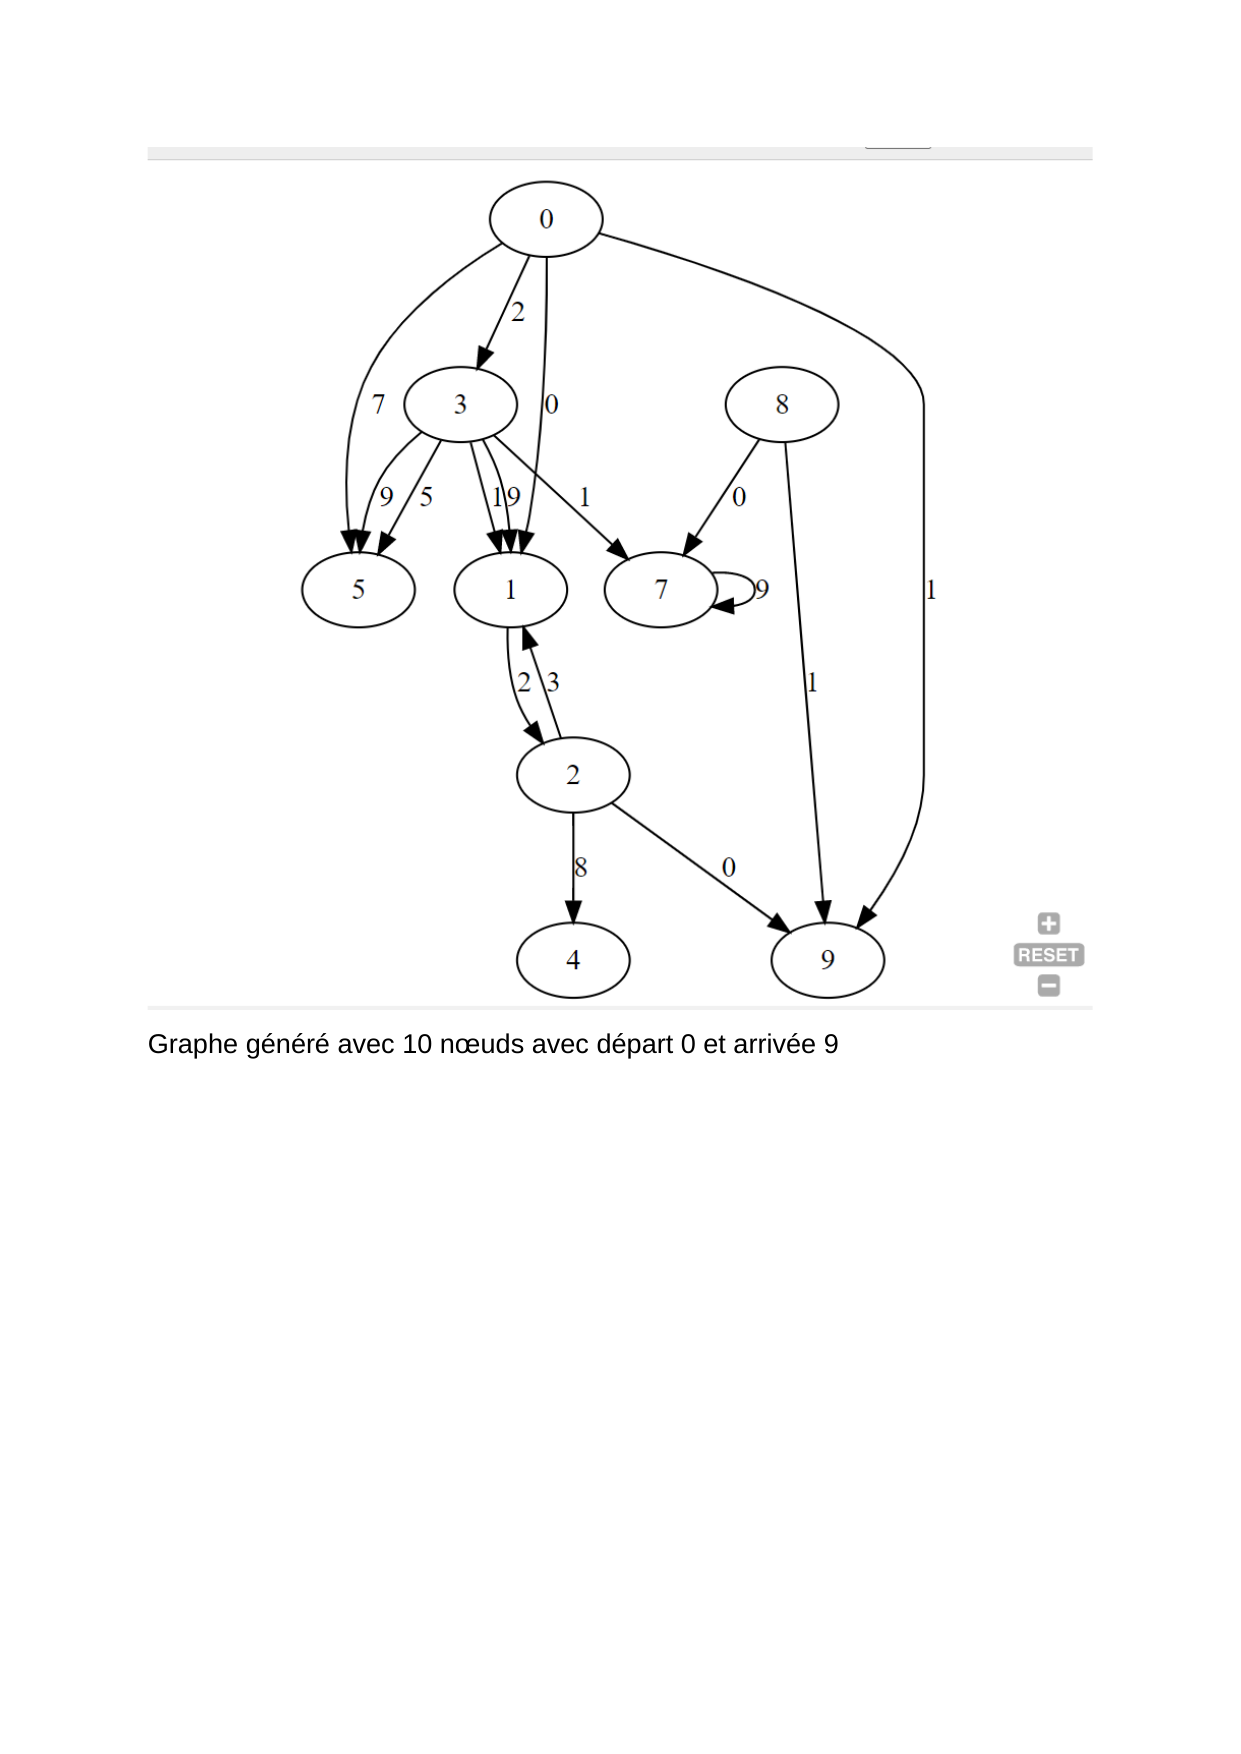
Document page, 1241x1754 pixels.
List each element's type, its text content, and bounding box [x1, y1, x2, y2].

picture [147, 147, 1093, 1010]
text Graphe généré avec 10 nœuds avec départ 0 et arrivée 9 [148, 1028, 1093, 1059]
